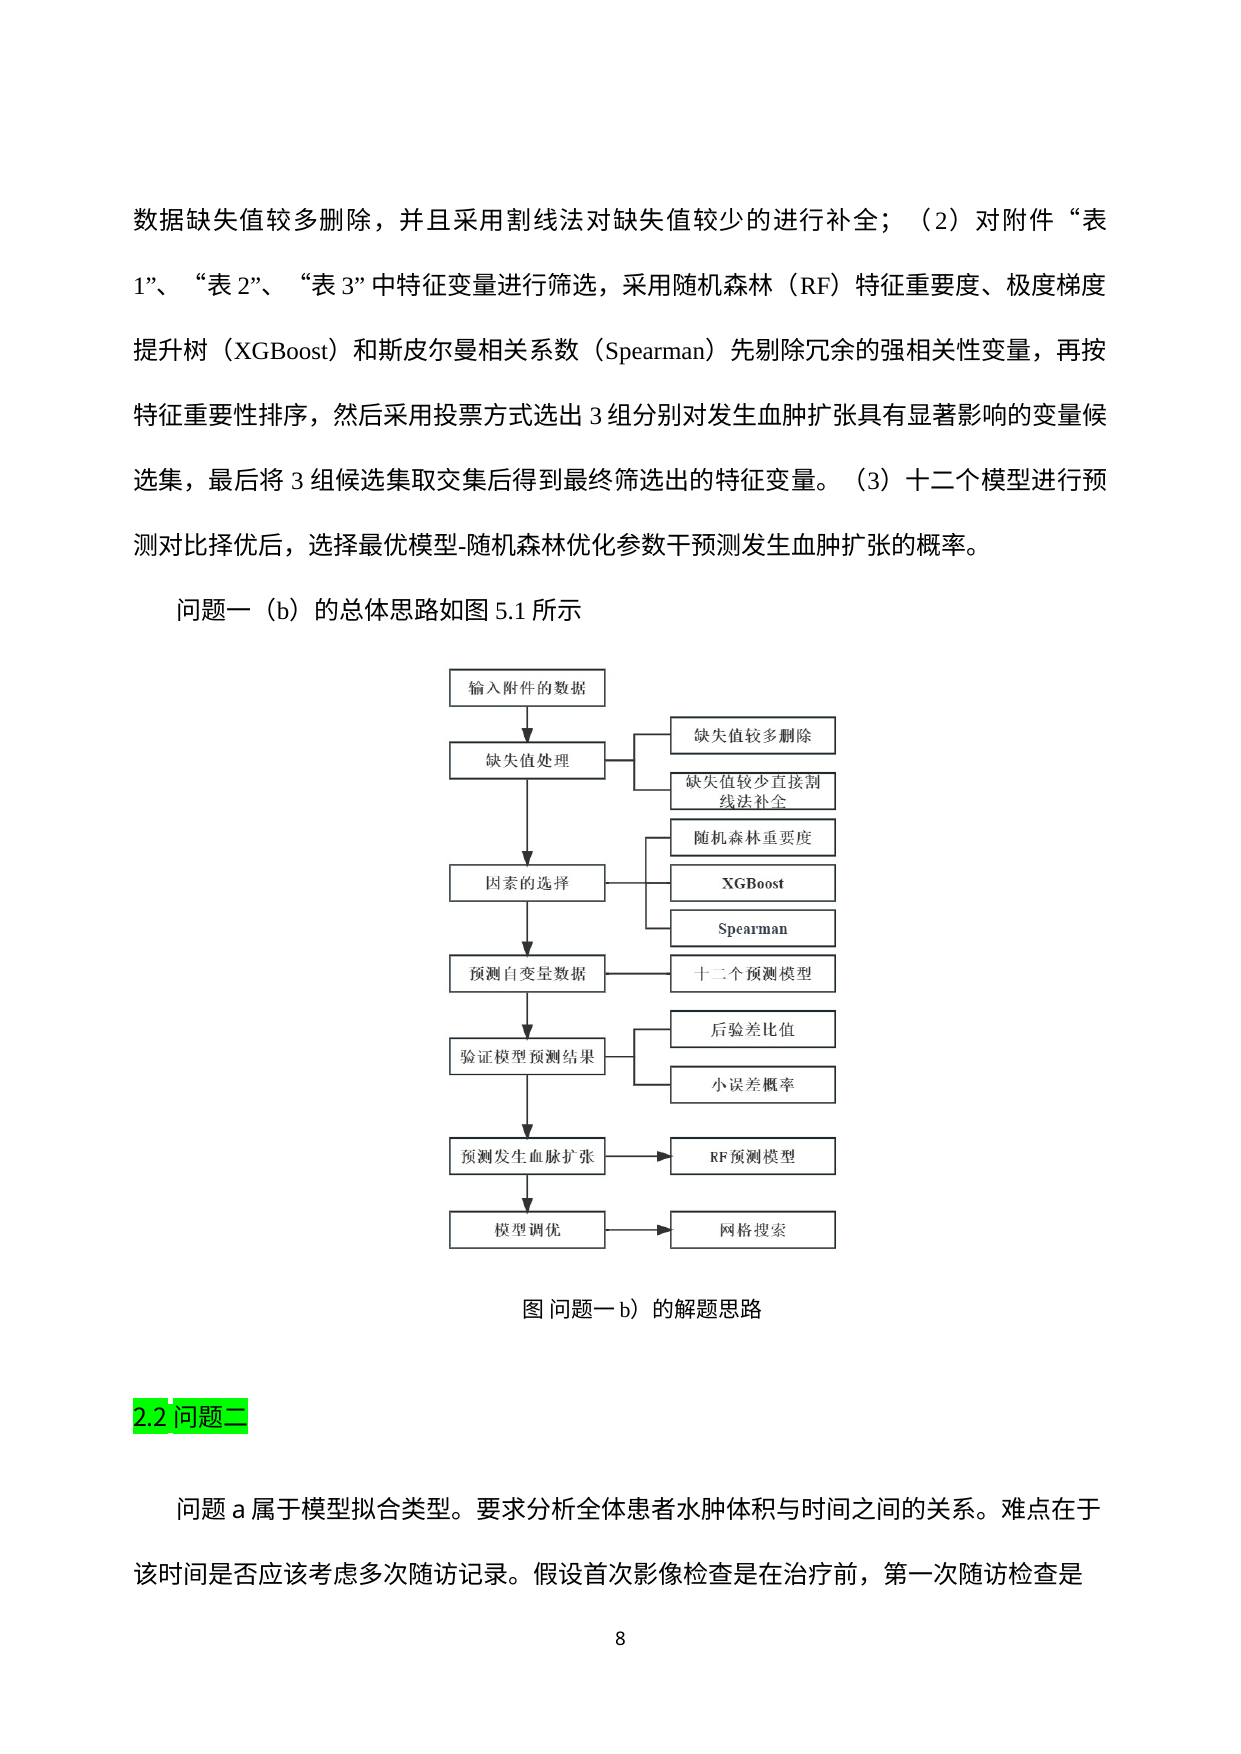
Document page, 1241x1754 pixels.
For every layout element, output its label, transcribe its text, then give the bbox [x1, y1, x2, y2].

text 图 问题一b）的解题思路 [133, 1291, 1107, 1324]
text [133, 1475, 1107, 1605]
text 问题一（b）的总体思路如图 5.1 所示 [133, 576, 1107, 641]
picture [421, 641, 863, 1276]
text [133, 186, 1107, 576]
subtitle 2.2 问题二 [133, 1383, 1107, 1448]
